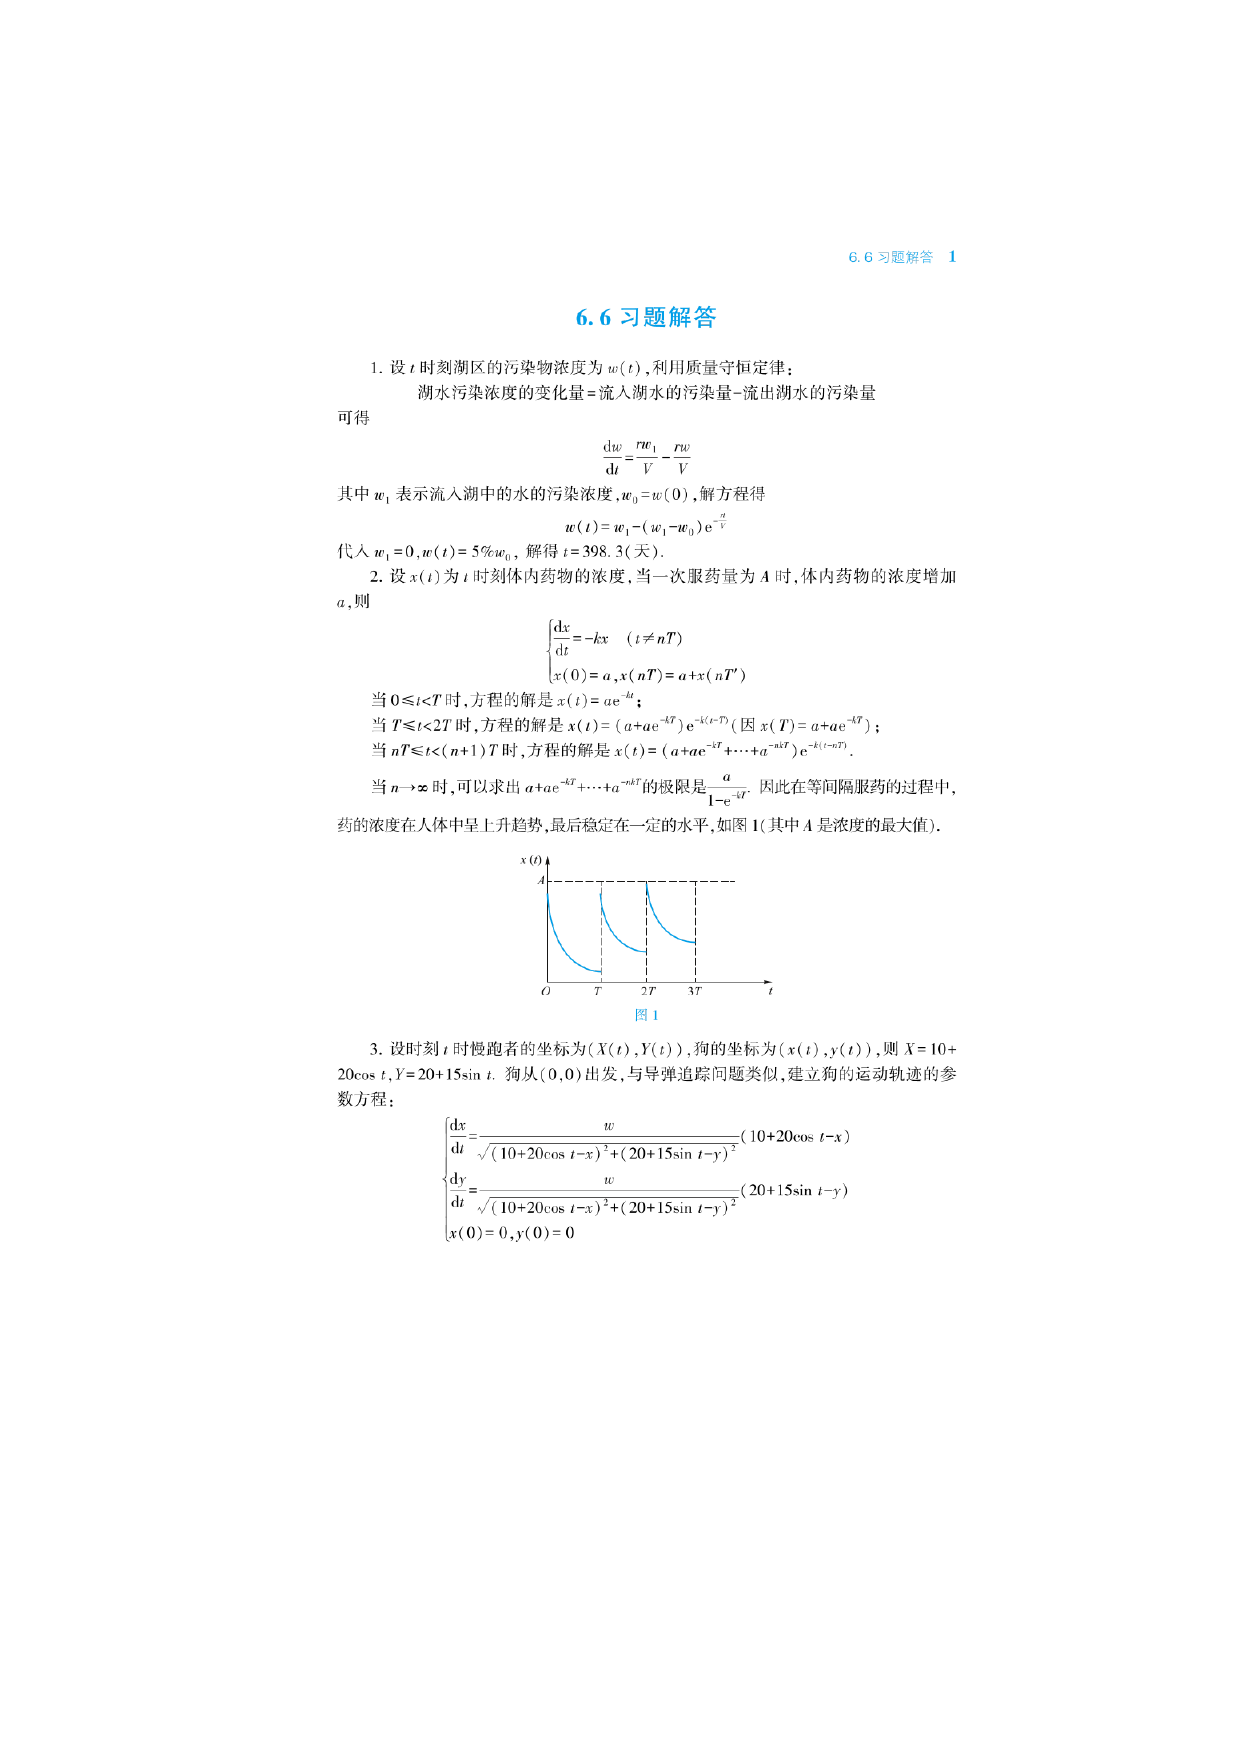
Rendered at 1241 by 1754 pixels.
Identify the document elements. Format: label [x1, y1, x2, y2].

picture [187, 162, 1052, 1366]
